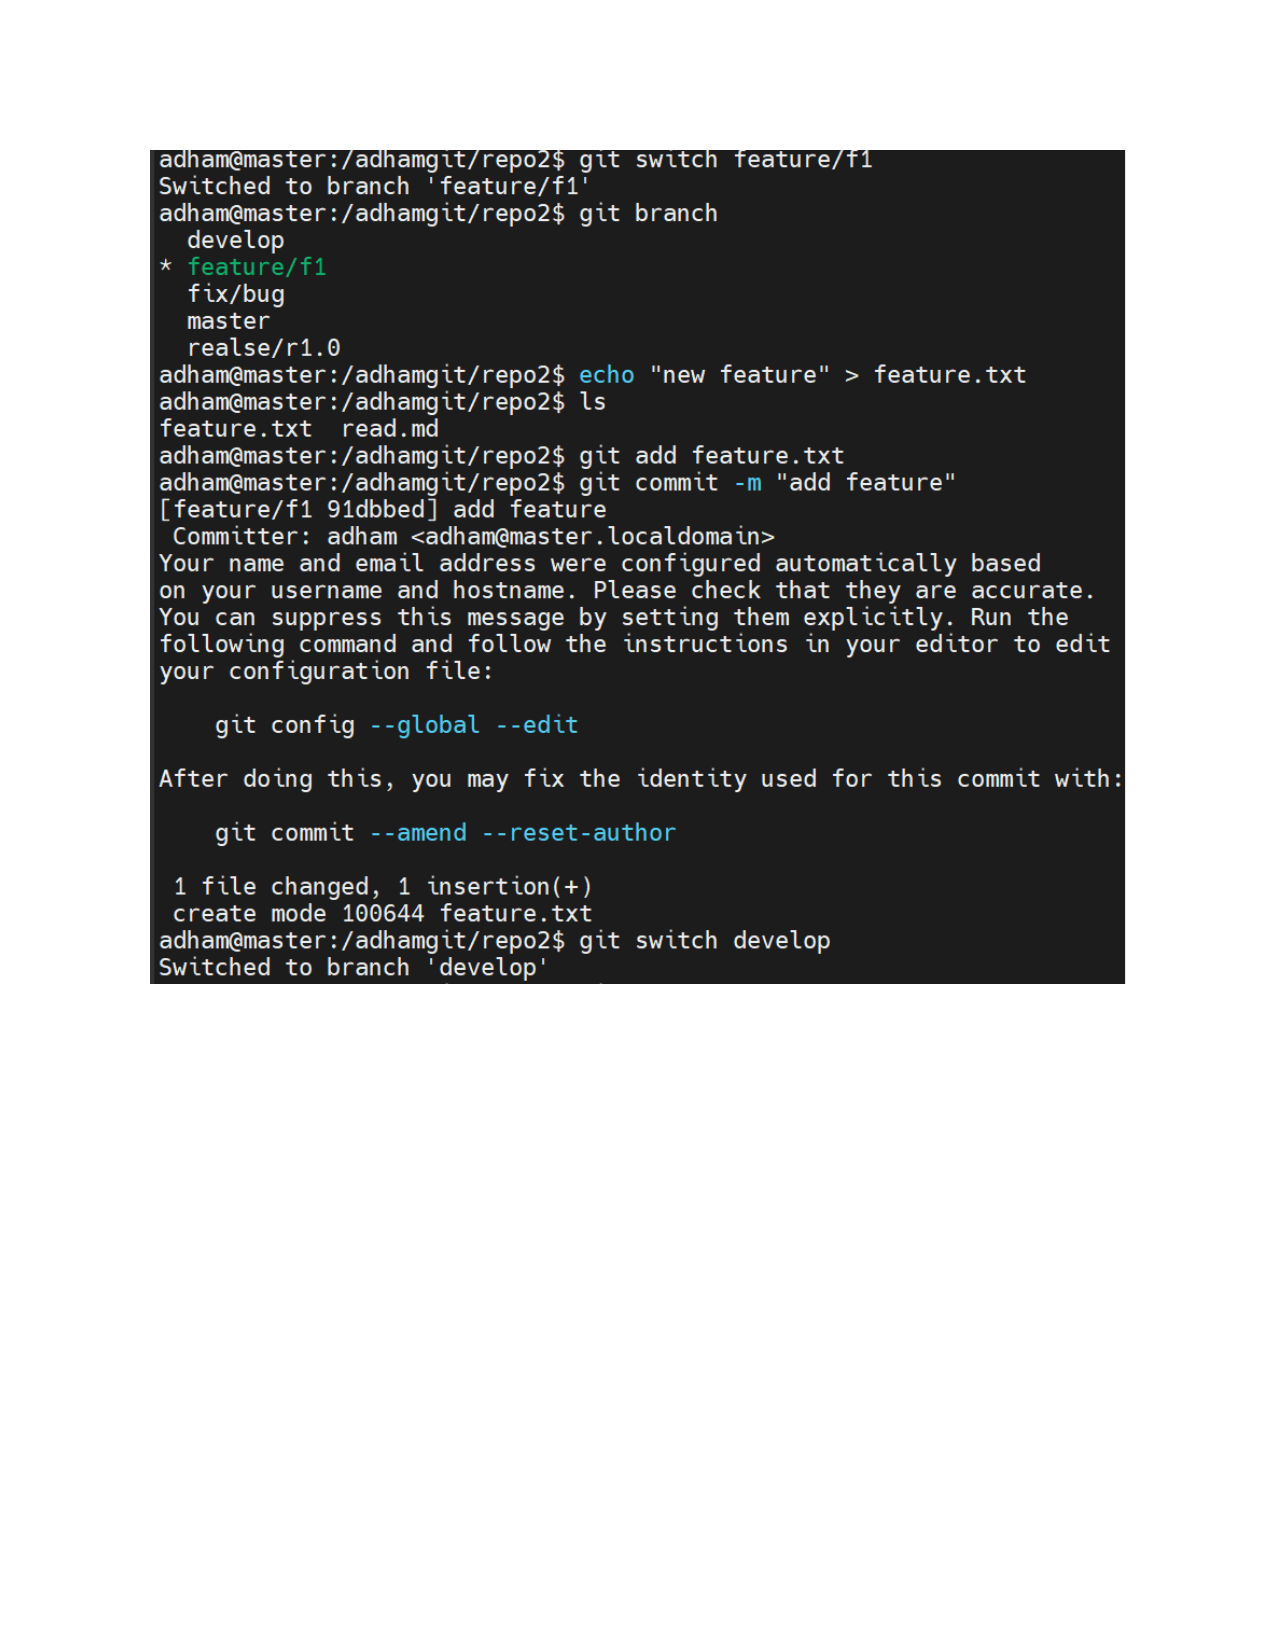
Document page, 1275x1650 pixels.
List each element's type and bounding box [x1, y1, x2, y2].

picture [150, 150, 1125, 984]
